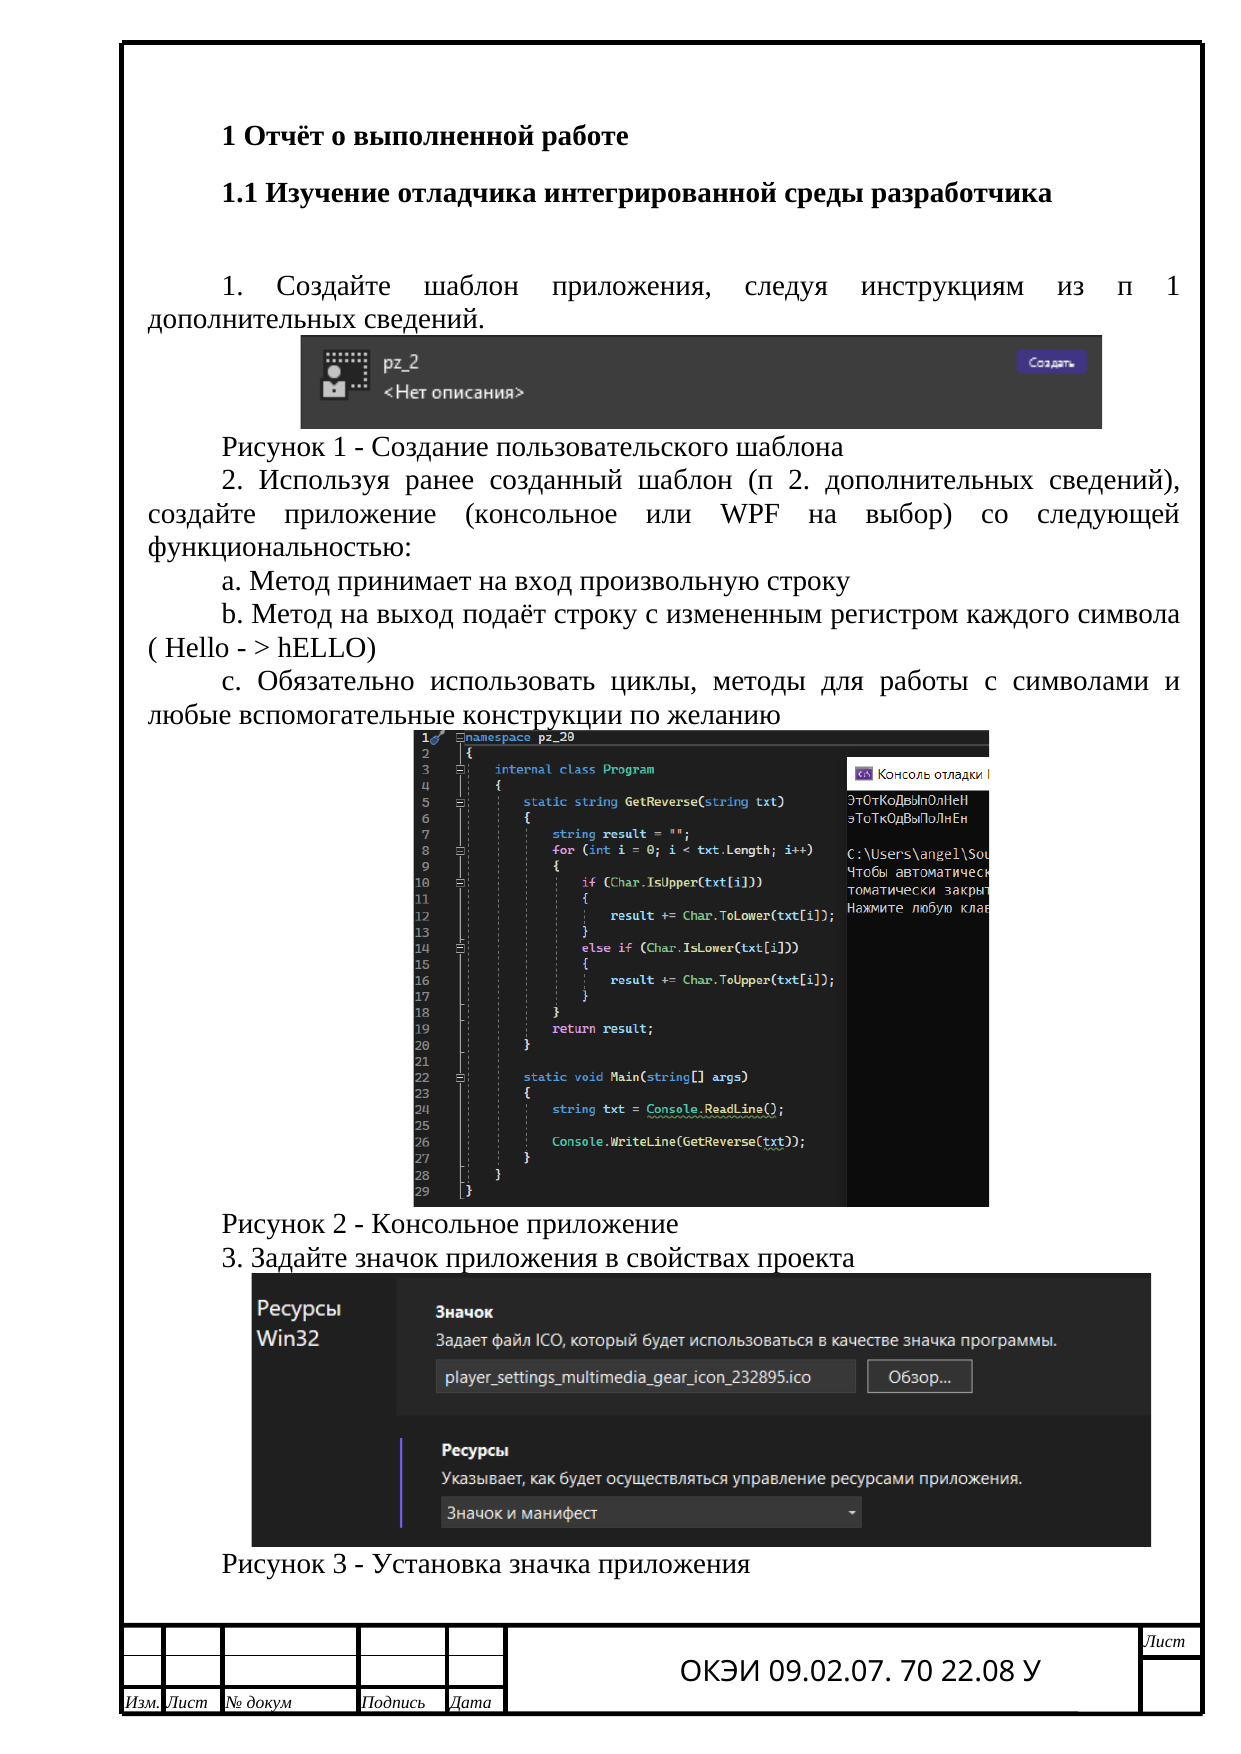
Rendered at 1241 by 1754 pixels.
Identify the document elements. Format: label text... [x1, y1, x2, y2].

picture [251, 1273, 1152, 1547]
list 1.1 Изучение отладчика интегрированной среды разработчика [148, 175, 1181, 209]
list a. Метод принимает на вход произвольную строку [148, 563, 1181, 596]
list 1 Отчёт о выполненной работе [148, 118, 1181, 152]
list Рисунок 3 - Установка значка приложения [148, 1546, 1181, 1580]
list c. Обязательно использовать циклы, методы для работы с символами и любые вспомогательные конструкции по желанию [148, 663, 1181, 731]
picture [413, 730, 990, 1207]
list b. Метод на выход подаёт строку с измененным регистром каждого символа ( Hello - > hELLO) [148, 596, 1181, 663]
list Рисунок 1 - Создание пользовательского шаблона [148, 429, 1181, 462]
list 2. Используя ранее созданный шаблон (п 2. дополнительных сведений), создайте приложение (консольное или WPF на выбор) со следующей функциональностью: [148, 462, 1181, 563]
list Рисунок 2 - Консольное приложение [148, 1206, 1181, 1240]
list 1. Создайте шаблон приложения, следуя инструкциям из п 1 дополнительных сведений. [148, 268, 1181, 335]
picture [300, 335, 1103, 429]
list Задайте значок приложения в свойствах проекта [148, 1240, 1181, 1273]
